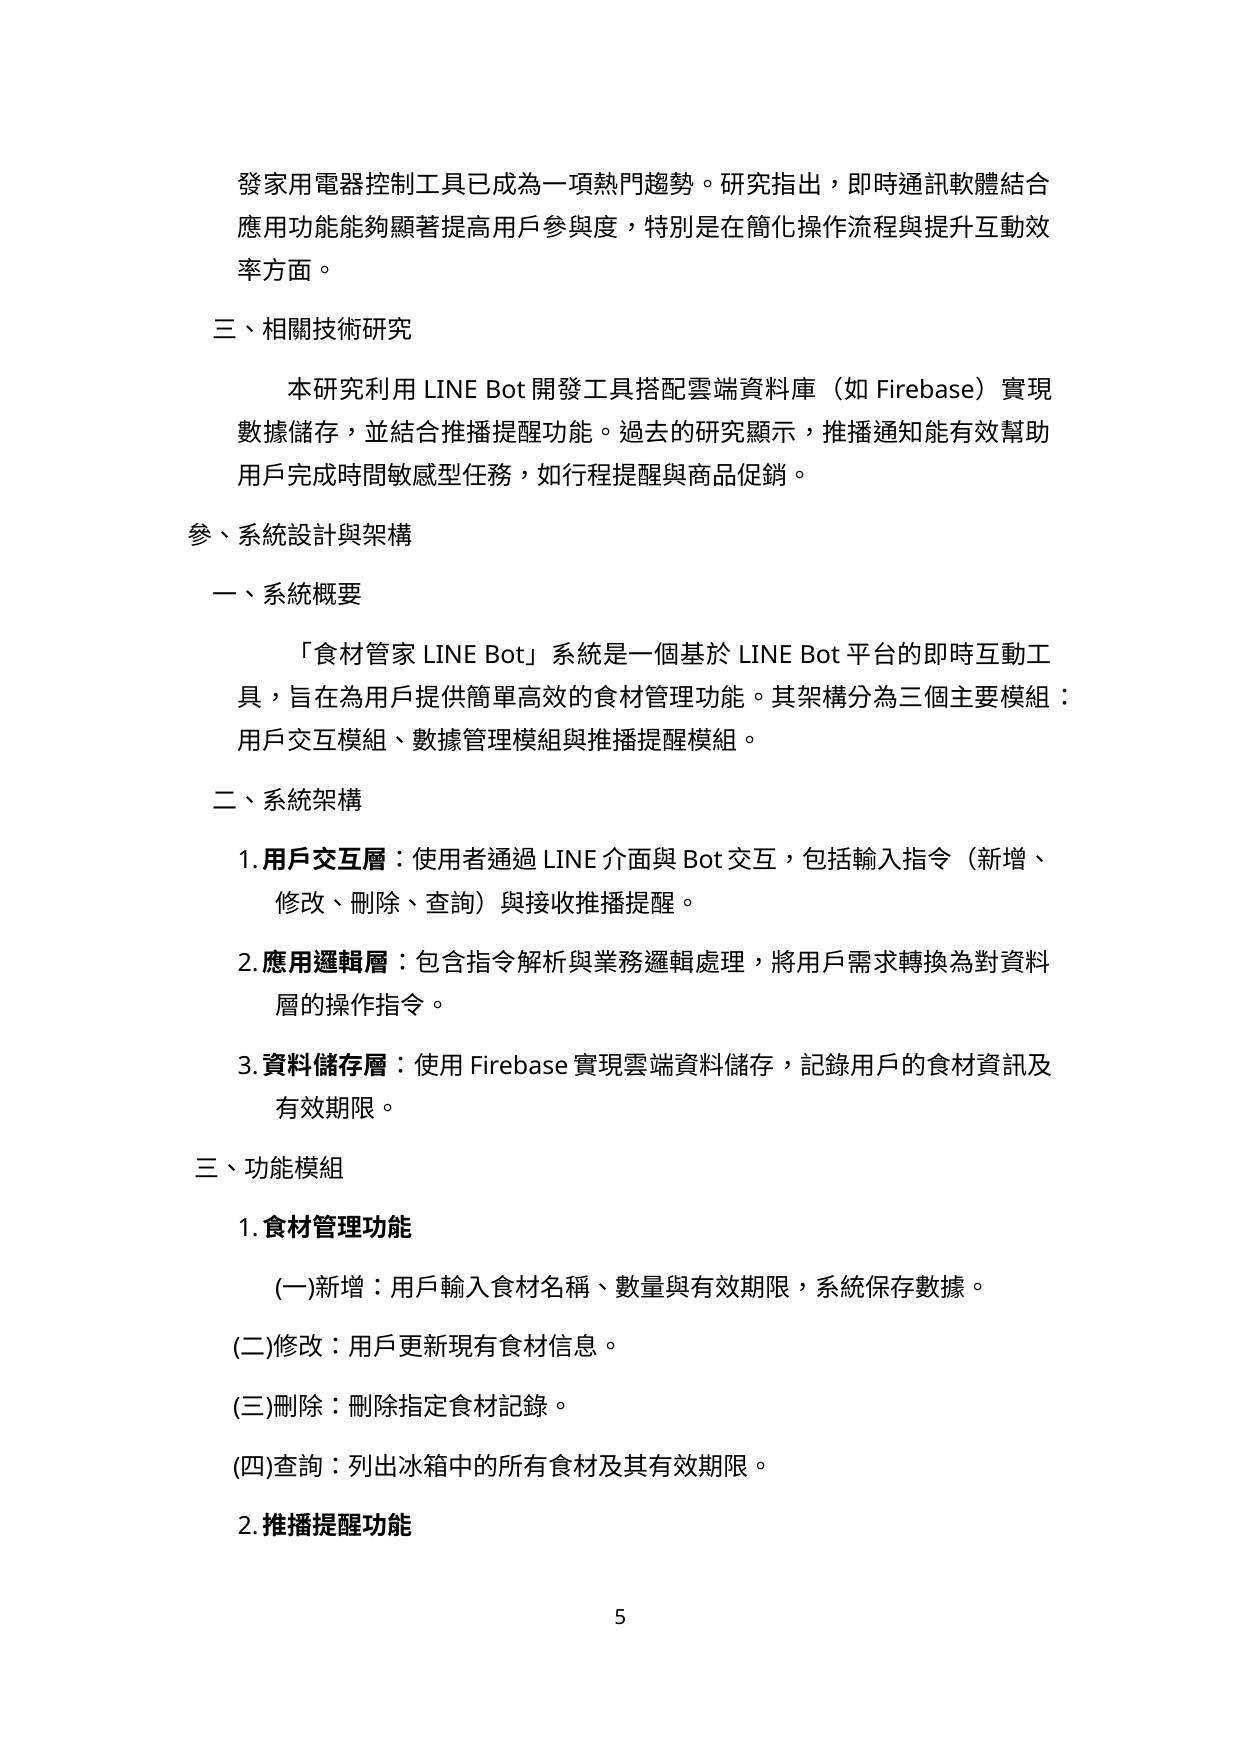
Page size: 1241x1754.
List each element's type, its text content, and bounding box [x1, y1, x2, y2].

text 「食材管家LINE Bot」系統是一個基於LINE Bot平台的即時互動工具，旨在為用戶提供簡單高效的食材管理功能。其架構分為三個主要模組：用戶交互模組、數據管理模組與推播提醒模組。 [238, 634, 1053, 758]
list 推播提醒功能 [237, 1505, 1053, 1542]
list 用戶交互層：使用者通過LINE介面與Bot交互，包括輸入指令（新增、修改、刪除、查詢）與接收推播提醒。 [237, 839, 1053, 920]
text (三)刪除：刪除指定食材記錄。 [187, 1386, 1053, 1423]
text 二、系統架構 [187, 780, 1053, 817]
text 參、系統設計與架構 [187, 515, 1053, 552]
text 一、系統概要 [187, 574, 1053, 612]
text (二)修改：用戶更新現有食材信息。 [187, 1326, 1053, 1364]
text (四)查詢：列出冰箱中的所有食材及其有效期限。 [187, 1445, 1053, 1483]
text (一)新增：用戶輸入食材名稱、數量與有效期限，系統保存數據。 [275, 1267, 1053, 1304]
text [238, 163, 1053, 287]
text 三、相關技術研究 [187, 309, 1053, 347]
text 三、功能模組 [187, 1147, 1053, 1185]
list 食材管理功能 [237, 1207, 1053, 1244]
list 資料儲存層：使用Firebase實現雲端資料儲存，記錄用戶的食材資訊及有效期限。 [237, 1045, 1053, 1125]
text 本研究利用LINE Bot開發工具搭配雲端資料庫（如Firebase）實現數據儲存，並結合推播提醒功能。過去的研究顯示，推播通知能有效幫助用戶完成時間敏感型任務，如行程提醒與商品促銷。 [238, 369, 1053, 493]
list 應用邏輯層：包含指令解析與業務邏輯處理，將用戶需求轉換為對資料層的操作指令。 [237, 942, 1053, 1023]
